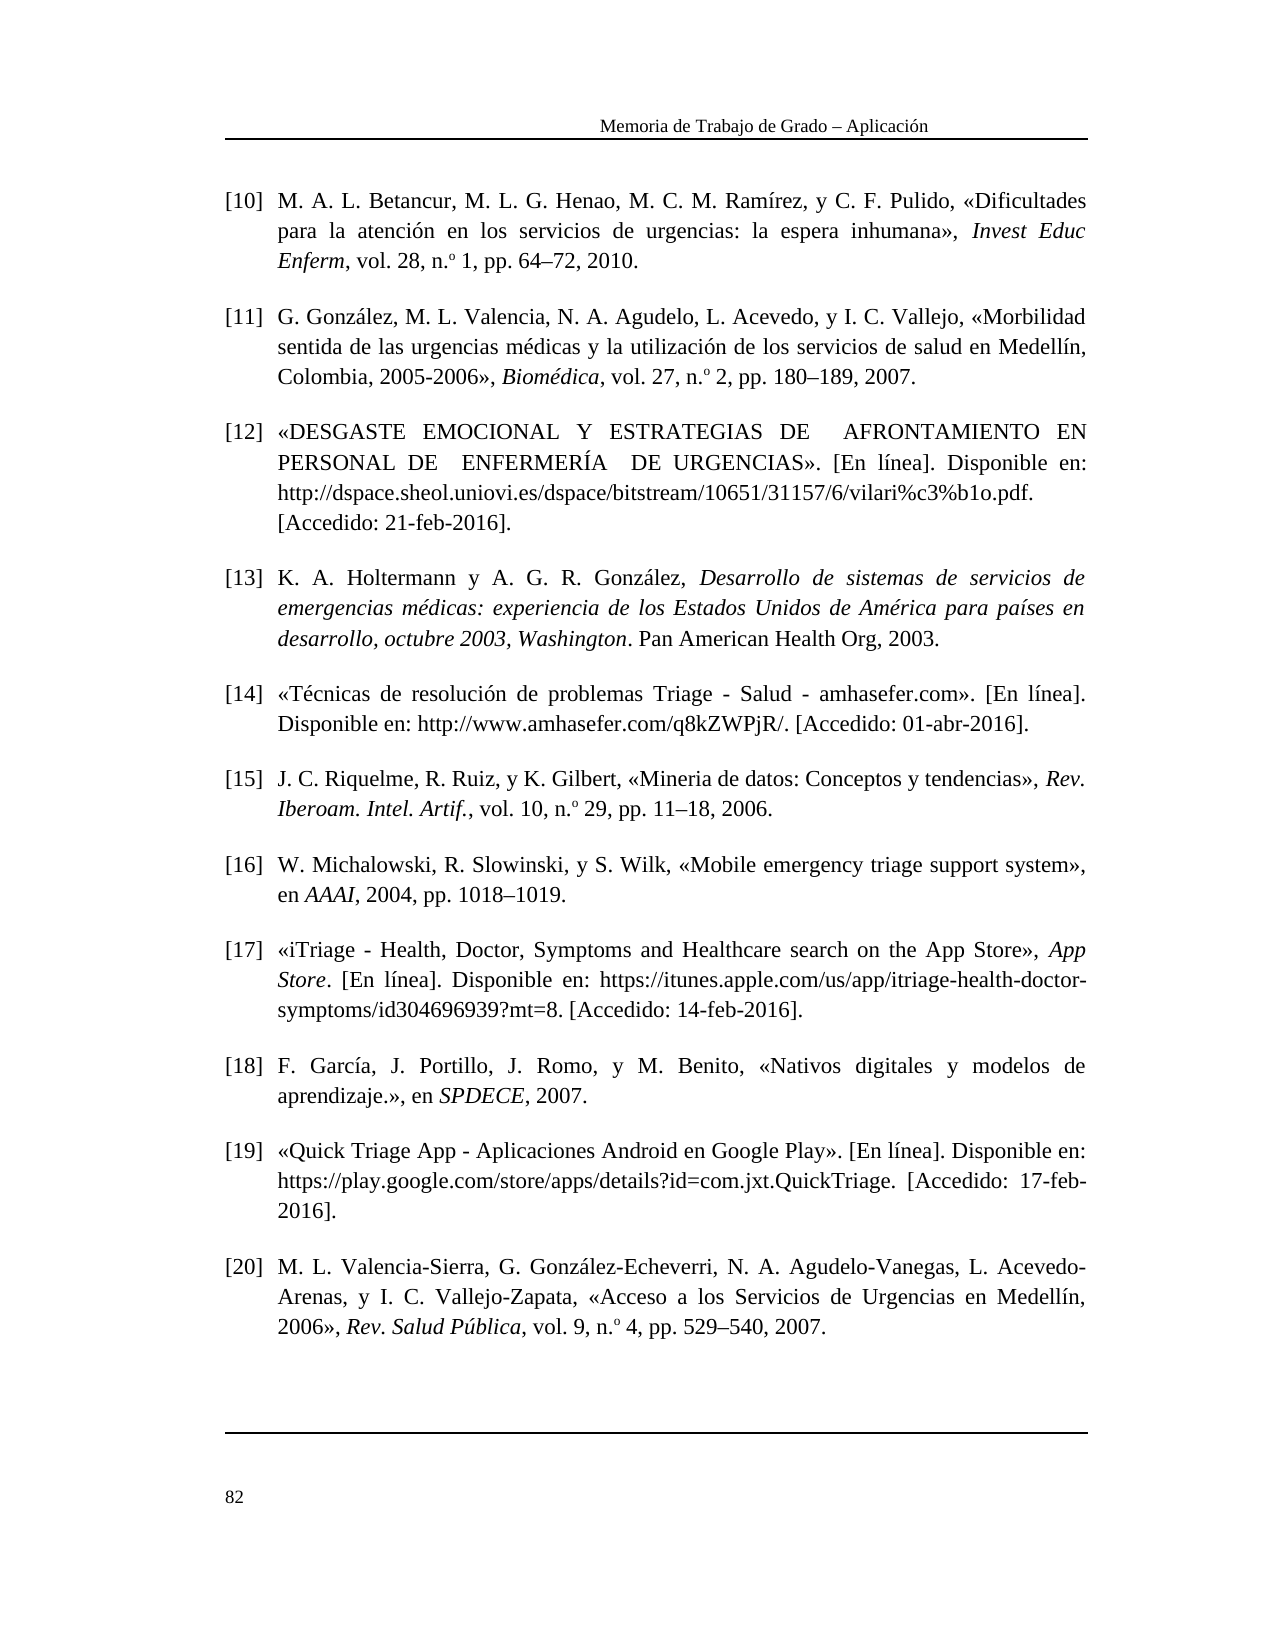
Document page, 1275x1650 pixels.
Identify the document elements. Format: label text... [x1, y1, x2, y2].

text [15] J. C. Riquelme, R. Ruiz, y K. Gilbert, «Mineria de datos: Conceptos y tendencias», Rev. Iberoam. Intel. Artif., vol. 10, n.o 29, pp. 11–18, 2006. [225, 765, 1088, 822]
text [18] F. García, J. Portillo, J. Romo, y M. Benito, «Nativos digitales y modelos de aprendizaje.», en SPDECE, 2007. [225, 1052, 1088, 1108]
text [12] «DESGASTE EMOCIONAL Y ESTRATEGIAS DE AFRONTAMIENTO EN PERSONAL DE ENFERMERÍA DE URGENCIAS». [En línea]. Disponible en: http://dspace.sheol.uniovi.es/dspace/bitstream/10651/31157/6/vilari%c3%b1o.pdf. [Accedido: 21-feb-2016]. [225, 418, 1088, 535]
text [17] «iTriage - Health, Doctor, Symptoms and Healthcare search on the App Store», App Store. [En línea]. Disponible en: https://itunes.apple.com/us/app/itriage-health-doctor-symptoms/id304696939?mt=8. [Accedido: 14-feb-2016]. [225, 936, 1088, 1023]
text [14] «Técnicas de resolución de problemas Triage - Salud - amhasefer.com». [En línea]. Disponible en: http://www.amhasefer.com/q8kZWPjR/. [Accedido: 01-abr-2016]. [225, 680, 1088, 736]
text [19] «Quick Triage App - Aplicaciones Android en Google Play». [En línea]. Disponible en: https://play.google.com/store/apps/details?id=com.jxt.QuickTriage. [Accedido: 17-feb-2016]. [225, 1137, 1088, 1224]
text [10] M. A. L. Betancur, M. L. G. Henao, M. C. M. Ramírez, y C. F. Pulido, «Dificultades para la atención en los servicios de urgencias: la espera inhumana», Invest Educ Enferm, vol. 28, n.o 1, pp. 64–72, 2010. [225, 187, 1088, 274]
text [13] K. A. Holtermann y A. G. R. González, Desarrollo de sistemas de servicios de emergencias médicas: experiencia de los Estados Unidos de América para países en desarrollo, octubre 2003, Washington. Pan American Health Org, 2003. [225, 564, 1088, 651]
text [20] M. L. Valencia-Sierra, G. González-Echeverri, N. A. Agudelo-Vanegas, L. Acevedo-Arenas, y I. C. Vallejo-Zapata, «Acceso a los Servicios de Urgencias en Medellín, 2006», Rev. Salud Pública, vol. 9, n.o 4, pp. 529–540, 2007. [225, 1253, 1088, 1339]
text [16] W. Michalowski, R. Slowinski, y S. Wilk, «Mobile emergency triage support system», en AAAI, 2004, pp. 1018–1019. [225, 851, 1088, 907]
text [11] G. González, M. L. Valencia, N. A. Agudelo, L. Acevedo, y I. C. Vallejo, «Morbilidad sentida de las urgencias médicas y la utilización de los servicios de salud en Medellín, Colombia, 2005-2006», Biomédica, vol. 27, n.o 2, pp. 180–189, 2007. [225, 303, 1088, 389]
